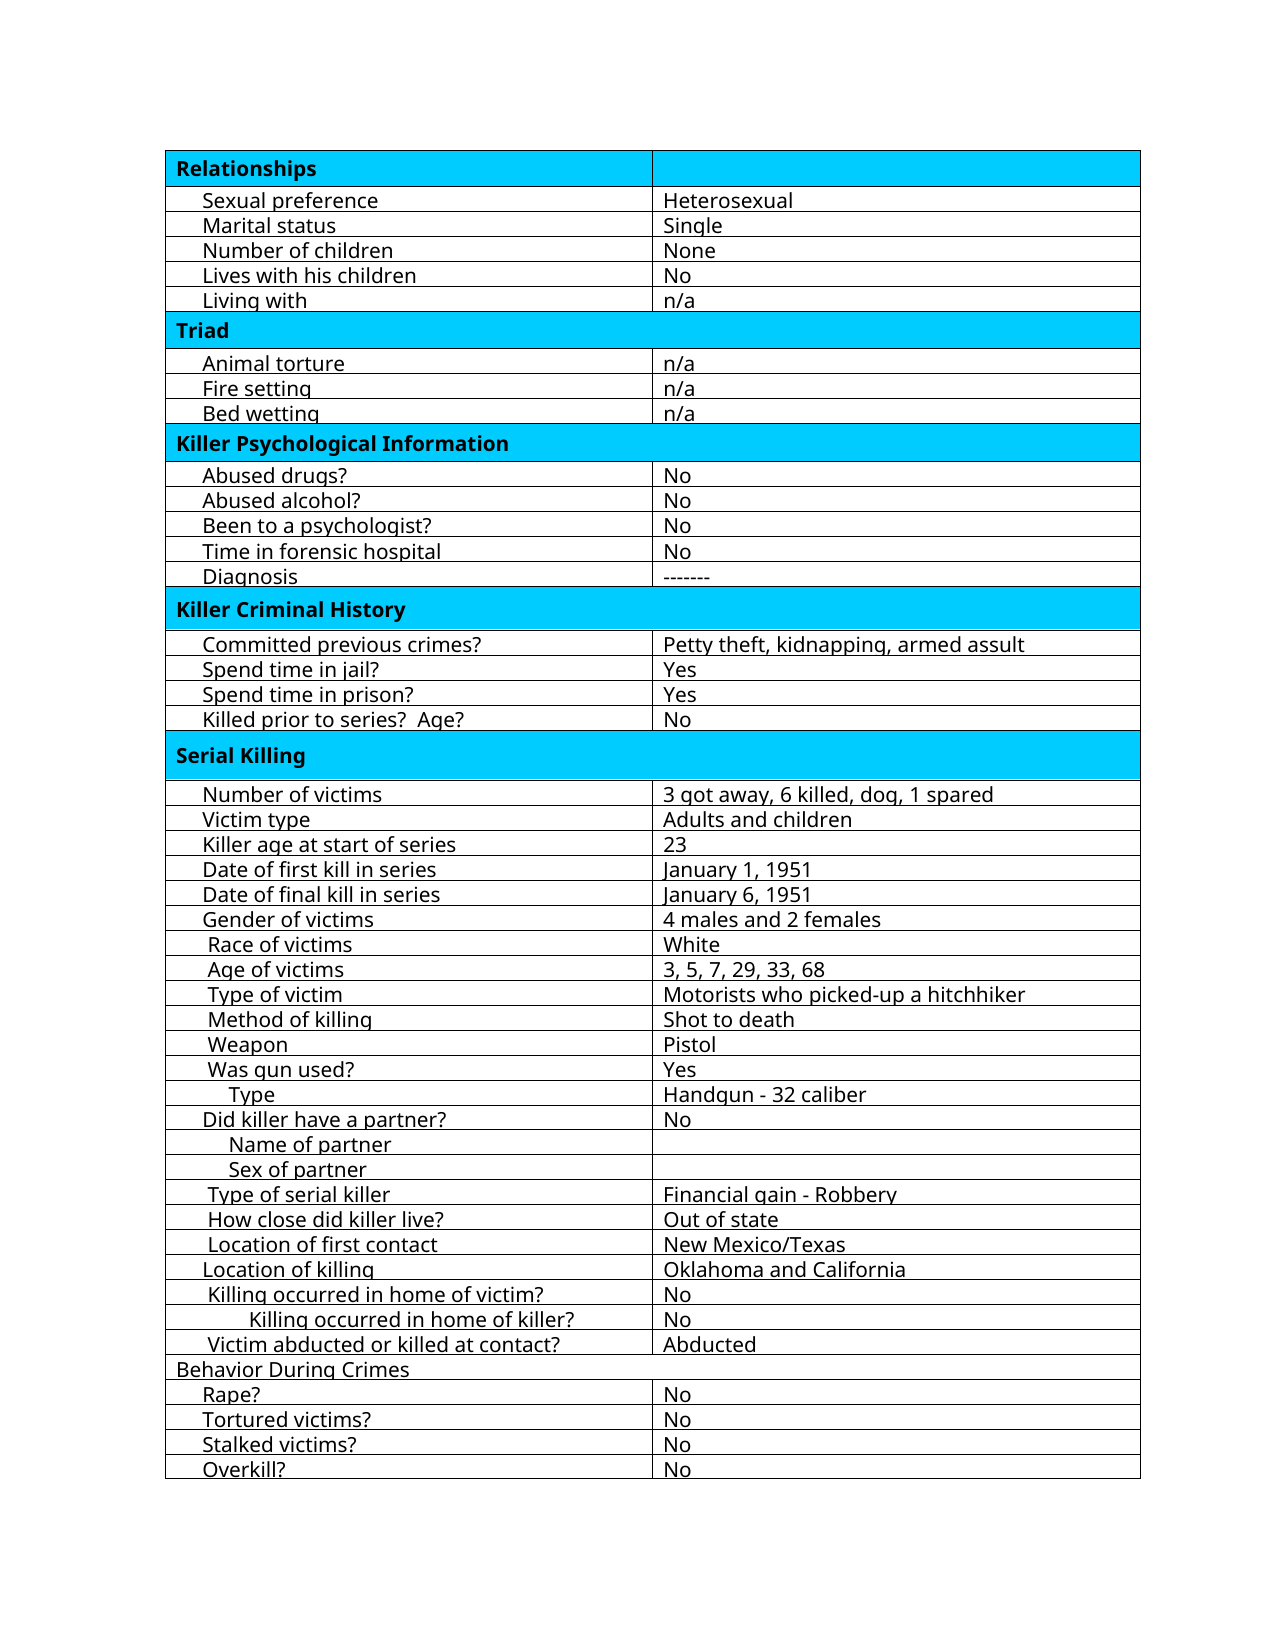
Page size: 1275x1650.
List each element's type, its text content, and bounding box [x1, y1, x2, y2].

table_cell No [653, 1280, 1140, 1304]
table_cell Living with [166, 287, 652, 311]
table_cell Marital status [166, 212, 652, 236]
table_cell Weapon [166, 1031, 652, 1054]
table_cell No [653, 1405, 1140, 1429]
table_cell Petty theft, kidnapping, armed assult [653, 631, 1140, 654]
table_cell Killing occurred in home of victim? [166, 1280, 652, 1304]
table_cell No [653, 462, 1140, 486]
table_cell Spend time in jail? [166, 656, 652, 679]
table_cell How close did killer live? [166, 1205, 652, 1229]
table_cell Victim abducted or killed at contact? [166, 1330, 652, 1354]
table_cell Yes [653, 681, 1140, 704]
table_cell No [653, 1455, 1140, 1477]
table_cell Shot to death [653, 1006, 1140, 1029]
table_cell Date of final kill in series [166, 881, 652, 904]
table_cell Rape? [166, 1380, 652, 1404]
table_cell Number of victims [166, 781, 652, 804]
table_cell 23 [653, 831, 1140, 854]
table_cell 3, 5, 7, 29, 33, 68 [653, 956, 1140, 979]
table_cell Number of children [166, 237, 652, 261]
table_cell No [653, 1305, 1140, 1329]
table_cell n/a [653, 287, 1140, 311]
table_cell Did killer have a partner? [166, 1106, 652, 1129]
table_cell Time in forensic hospital [166, 537, 652, 561]
table_cell Killing occurred in home of killer? [166, 1305, 652, 1329]
table_cell [653, 1155, 1140, 1179]
table_cell Was gun used? [166, 1056, 652, 1079]
table_cell White [653, 931, 1140, 954]
table_cell Gender of victims [166, 906, 652, 929]
table_cell Motorists who picked-up a hitchhiker [653, 981, 1140, 1004]
table_cell Adults and children [653, 806, 1140, 829]
table_cell Type of victim [166, 981, 652, 1004]
table_cell Lives with his children [166, 262, 652, 286]
table_cell Pistol [653, 1031, 1140, 1054]
table_cell Animal torture [166, 349, 652, 373]
table_cell No [653, 487, 1140, 511]
table_cell Heterosexual [653, 187, 1140, 211]
table_cell Killer Psychological Information [166, 424, 1140, 461]
table_cell [653, 1130, 1140, 1154]
table_cell Killed prior to series? Age? [166, 706, 652, 729]
table_cell Abused alcohol? [166, 487, 652, 511]
table_cell 3 got away, 6 killed, dog, 1 spared [653, 781, 1140, 804]
table_cell Out of state [653, 1205, 1140, 1229]
table_cell n/a [653, 349, 1140, 373]
table_cell January 6, 1951 [653, 881, 1140, 904]
table_cell Sex of partner [166, 1155, 652, 1179]
table_cell Serial Killing [166, 731, 1140, 779]
table_cell Financial gain - Robbery [653, 1180, 1140, 1204]
table_cell No [653, 1380, 1140, 1404]
table_cell Killer age at start of series [166, 831, 652, 854]
table_cell Abducted [653, 1330, 1140, 1354]
table_cell Location of killing [166, 1255, 652, 1279]
table_cell Yes [653, 656, 1140, 679]
table_cell Tortured victims? [166, 1405, 652, 1429]
table_cell Behavior During Crimes [166, 1355, 1140, 1379]
table_cell Age of victims [166, 956, 652, 979]
table_cell Been to a psychologist? [166, 512, 652, 536]
table_cell Bed wetting [166, 399, 652, 423]
table_cell No [653, 1106, 1140, 1129]
table_cell January 1, 1951 [653, 856, 1140, 879]
table_cell No [653, 706, 1140, 729]
table_cell None [653, 237, 1140, 261]
table_cell Sexual preference [166, 187, 652, 211]
table_cell Single [653, 212, 1140, 236]
table_cell Killer Criminal History [166, 587, 1140, 629]
table_cell Yes [653, 1056, 1140, 1079]
table_header Relationships [166, 151, 652, 186]
table_cell No [653, 512, 1140, 536]
table_cell Date of first kill in series [166, 856, 652, 879]
table_cell n/a [653, 374, 1140, 398]
table_cell n/a [653, 399, 1140, 423]
table_cell Committed previous crimes? [166, 631, 652, 654]
table_cell Spend time in prison? [166, 681, 652, 704]
table_cell ------- [653, 562, 1140, 586]
table_cell Type of serial killer [166, 1180, 652, 1204]
table_cell Victim type [166, 806, 652, 829]
table_cell No [653, 262, 1140, 286]
table_cell Location of first contact [166, 1230, 652, 1254]
table_cell New Mexico/Texas [653, 1230, 1140, 1254]
table_cell 4 males and 2 females [653, 906, 1140, 929]
table_cell Method of killing [166, 1006, 652, 1029]
table_cell Type [166, 1081, 652, 1104]
table_cell Handgun - 32 caliber [653, 1081, 1140, 1104]
table_cell Name of partner [166, 1130, 652, 1154]
table_header [653, 151, 1140, 186]
table_cell Triad [166, 312, 1140, 348]
table_cell No [653, 1430, 1140, 1454]
table_cell Stalked victims? [166, 1430, 652, 1454]
table_cell No [653, 537, 1140, 561]
table_cell Diagnosis [166, 562, 652, 586]
table_cell Oklahoma and California [653, 1255, 1140, 1279]
table_cell Abused drugs? [166, 462, 652, 486]
table_cell Fire setting [166, 374, 652, 398]
table_cell Race of victims [166, 931, 652, 954]
table_cell Overkill? [166, 1455, 652, 1477]
